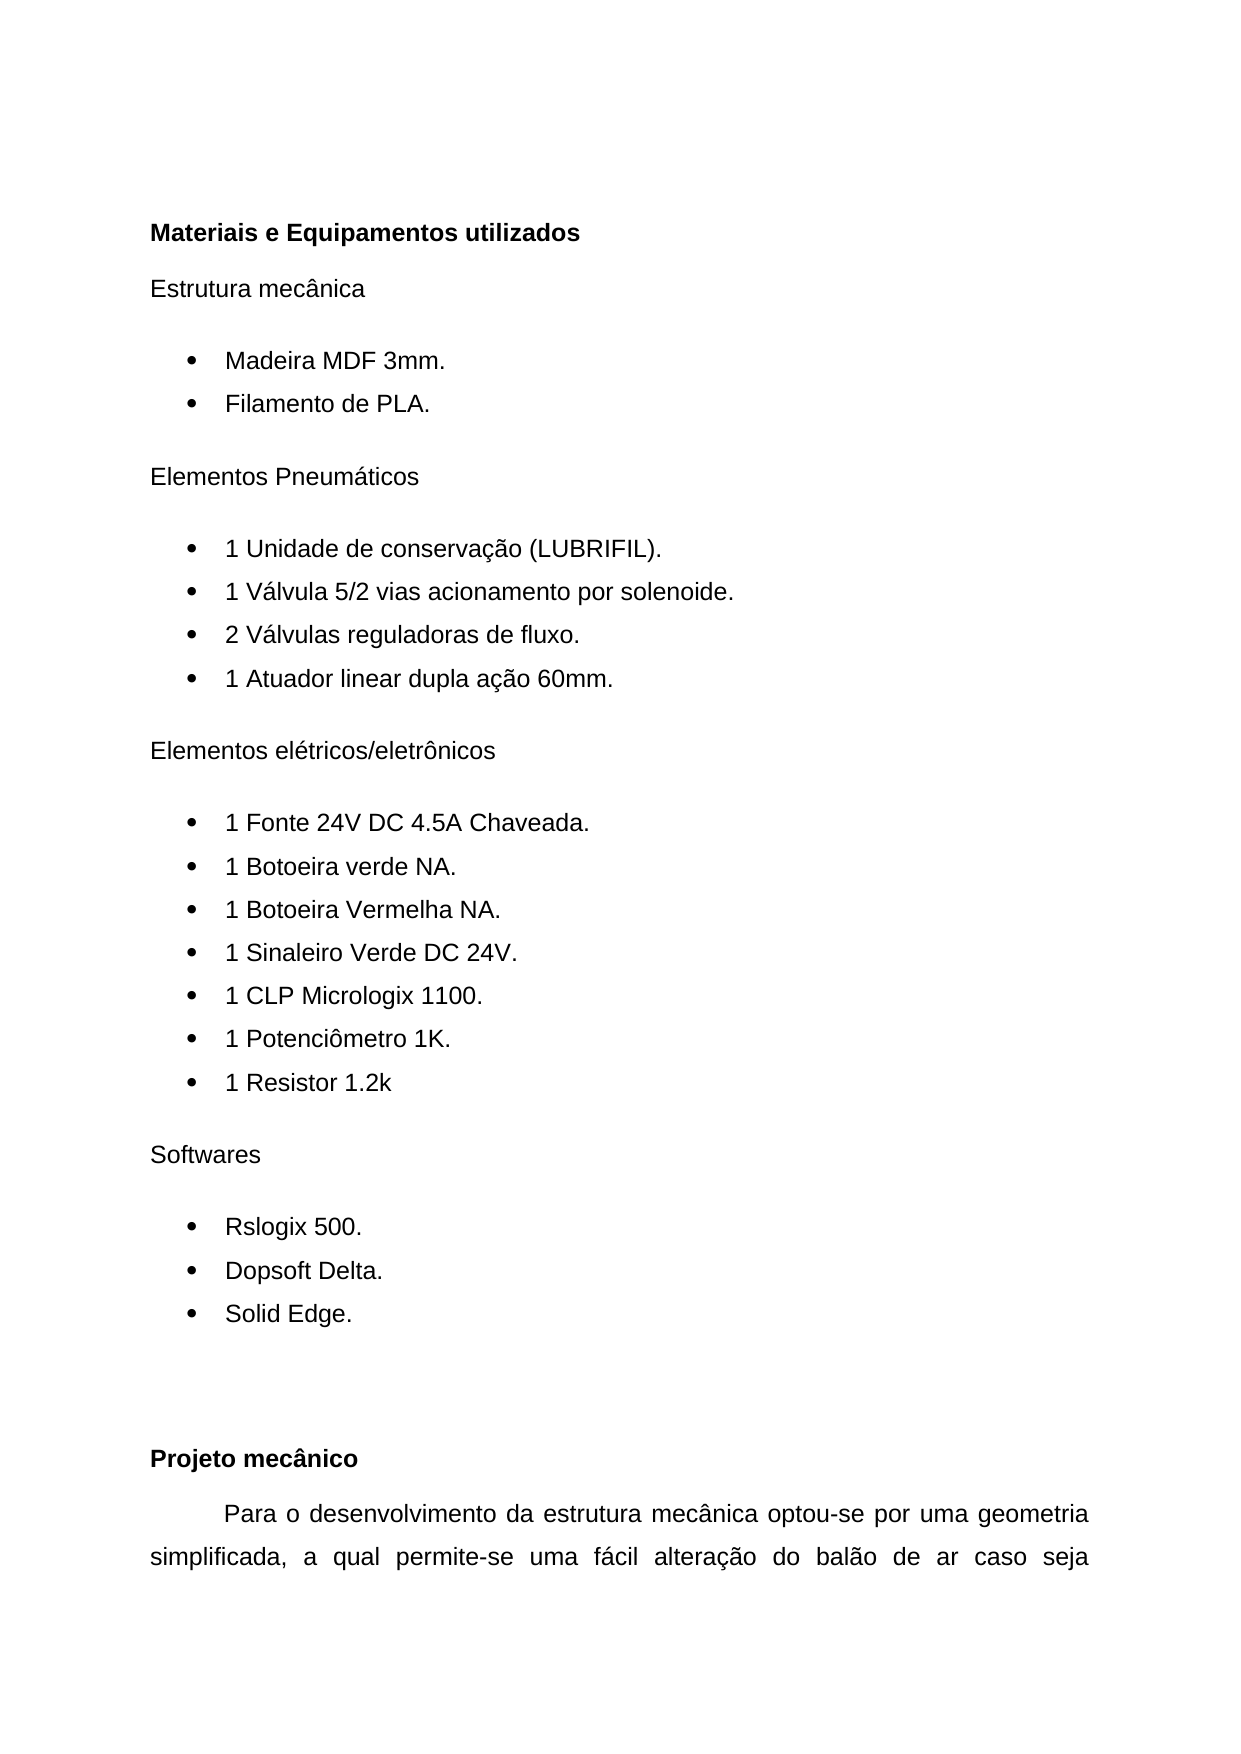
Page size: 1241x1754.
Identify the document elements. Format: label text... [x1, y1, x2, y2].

list Filamento de PLA. [187, 389, 1090, 418]
list 1 Sinaleiro Verde DC 24V. [187, 938, 1090, 967]
list 1 Potenciômetro 1K. [187, 1024, 1090, 1053]
list 2 Válvulas reguladoras de fluxo. [187, 620, 1090, 649]
list 1 Unidade de conservação (LUBRIFIL). [187, 534, 1090, 563]
list Madeira MDF 3mm. [187, 346, 1090, 375]
subtitle Materiais e Equipamentos utilizados [150, 218, 1090, 247]
text Estrutura mecânica [150, 274, 1090, 302]
list 1 Atuador linear dupla ação 60mm. [187, 664, 1090, 692]
list 1 Botoeira Vermelha NA. [187, 895, 1090, 924]
list 1 Resistor 1.2k [187, 1068, 1090, 1097]
list Solid Edge. [187, 1299, 1090, 1328]
text Elementos Pneumáticos [150, 462, 1090, 490]
text Elementos elétricos/eletrônicos [150, 736, 1090, 765]
list 1 Fonte 24V DC 4.5A Chaveada. [187, 808, 1090, 837]
list 1 Botoeira verde NA. [187, 852, 1090, 880]
list 1 Válvula 5/2 vias acionamento por solenoide. [187, 577, 1090, 606]
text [150, 1499, 1090, 1571]
text Softwares [150, 1140, 1090, 1169]
subtitle Projeto mecânico [150, 1443, 1090, 1472]
list Dopsoft Delta. [187, 1256, 1090, 1284]
list Rslogix 500. [187, 1212, 1090, 1241]
list 1 CLP Micrologix 1100. [187, 981, 1090, 1010]
